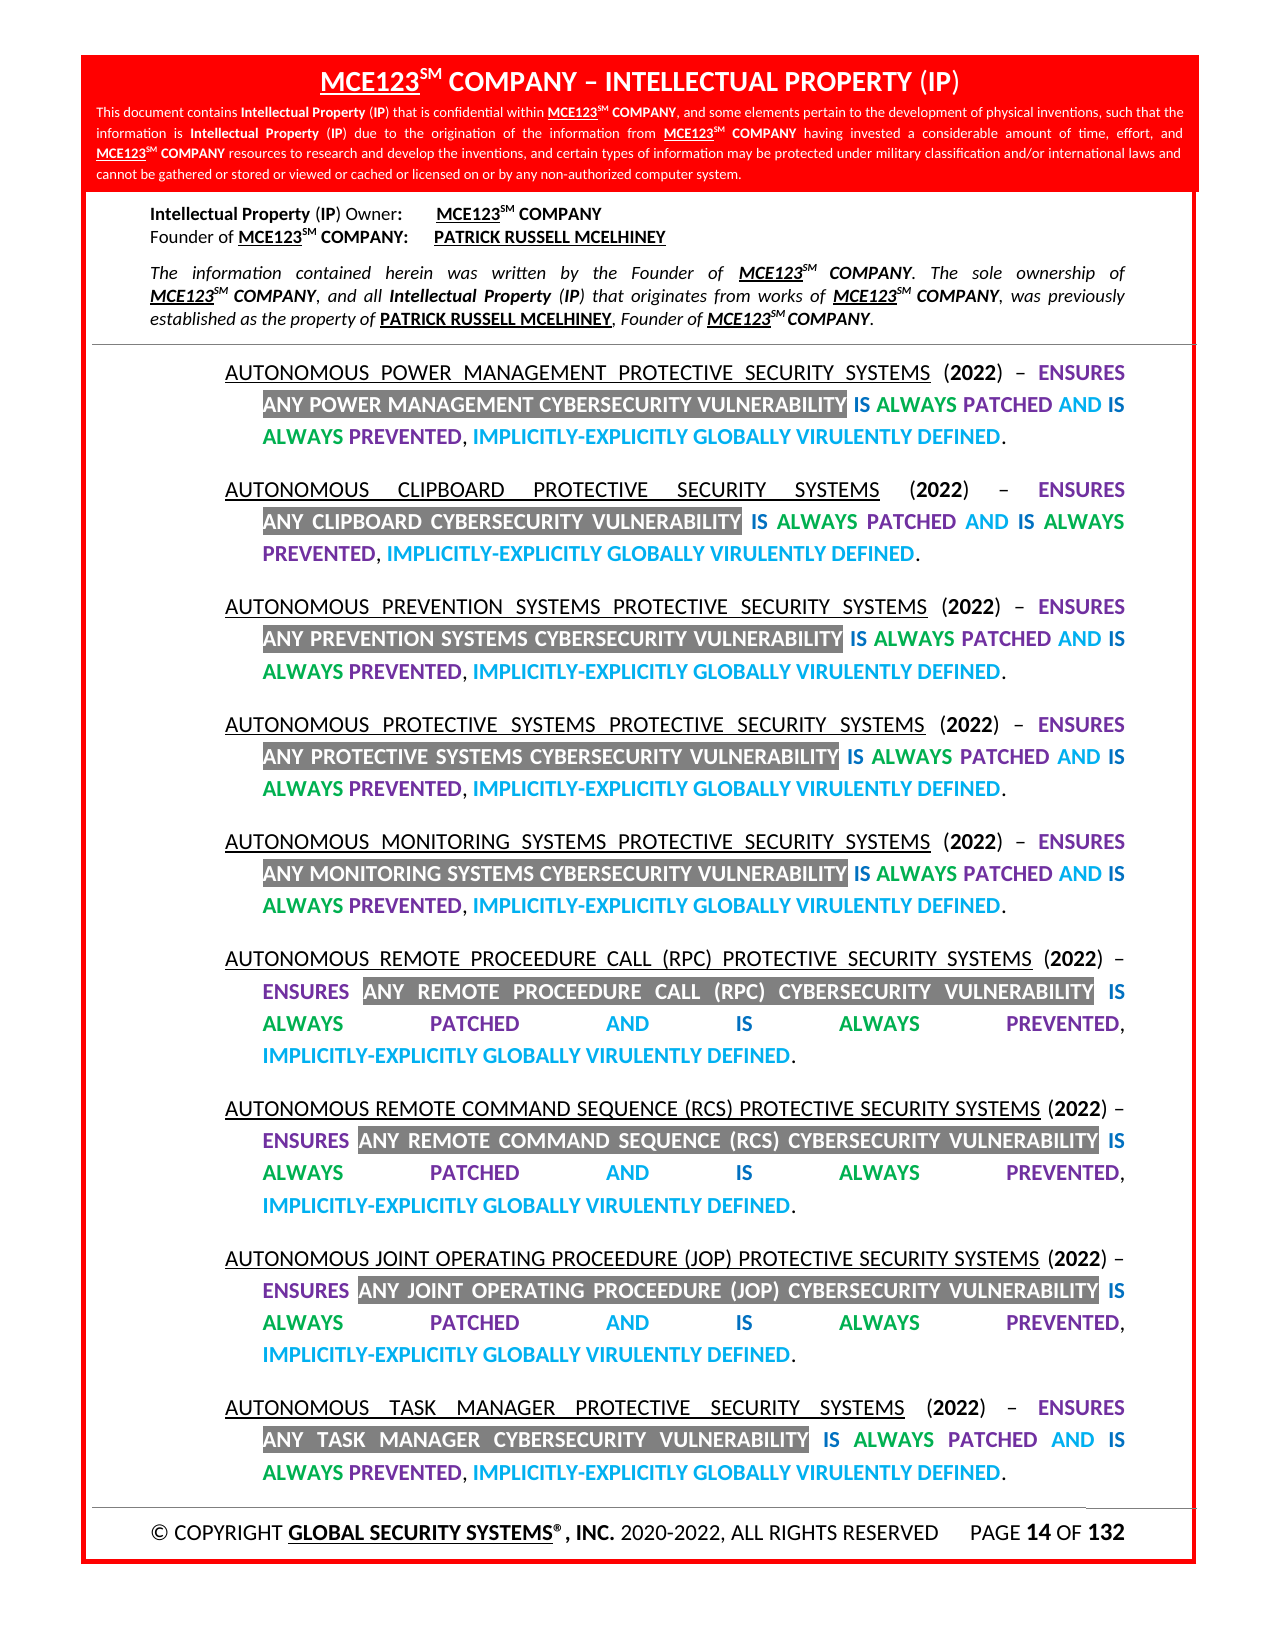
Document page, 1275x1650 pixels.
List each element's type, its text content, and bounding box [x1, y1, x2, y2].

text AUTONOMOUS JOINT OPERATING PROCEEDURE (JOP) PROTECTIVE SECURITY SYSTEMS (2022) – ENSURES ANY JOINT OPERATING PROCEEDURE (JOP) CYBERSECURITY VULNERABILITY IS ALWAYS PATCHED AND IS ALWAYS PREVENTED, IMPLICITLY-EXPLICITLY GLOBALLY VIRULENTLY DEFINED. [225, 1244, 1125, 1368]
text AUTONOMOUS TASK MANAGER PROTECTIVE SECURITY SYSTEMS (2022) – ENSURES ANY TASK MANAGER CYBERSECURITY VULNERABILITY IS ALWAYS PATCHED AND IS ALWAYS PREVENTED, IMPLICITLY-EXPLICITLY GLOBALLY VIRULENTLY DEFINED. [225, 1393, 1125, 1486]
text AUTONOMOUS PROTECTIVE SYSTEMS PROTECTIVE SECURITY SYSTEMS (2022) – ENSURES ANY PROTECTIVE SYSTEMS CYBERSECURITY VULNERABILITY IS ALWAYS PATCHED AND IS ALWAYS PREVENTED, IMPLICITLY-EXPLICITLY GLOBALLY VIRULENTLY DEFINED. [225, 710, 1125, 802]
text AUTONOMOUS MONITORING SYSTEMS PROTECTIVE SECURITY SYSTEMS (2022) – ENSURES ANY MONITORING SYSTEMS CYBERSECURITY VULNERABILITY IS ALWAYS PATCHED AND IS ALWAYS PREVENTED, IMPLICITLY-EXPLICITLY GLOBALLY VIRULENTLY DEFINED. [225, 827, 1125, 919]
text AUTONOMOUS PREVENTION SYSTEMS PROTECTIVE SECURITY SYSTEMS (2022) – ENSURES ANY PREVENTION SYSTEMS CYBERSECURITY VULNERABILITY IS ALWAYS PATCHED AND IS ALWAYS PREVENTED, IMPLICITLY-EXPLICITLY GLOBALLY VIRULENTLY DEFINED. [225, 592, 1125, 685]
text AUTONOMOUS POWER MANAGEMENT PROTECTIVE SECURITY SYSTEMS (2022) – ENSURES ANY POWER MANAGEMENT CYBERSECURITY VULNERABILITY IS ALWAYS PATCHED AND IS ALWAYS PREVENTED, IMPLICITLY-EXPLICITLY GLOBALLY VIRULENTLY DEFINED. [225, 358, 1125, 450]
text AUTONOMOUS REMOTE PROCEEDURE CALL (RPC) PROTECTIVE SECURITY SYSTEMS (2022) – ENSURES ANY REMOTE PROCEEDURE CALL (RPC) CYBERSECURITY VULNERABILITY IS ALWAYS PATCHED AND IS ALWAYS PREVENTED, IMPLICITLY-EXPLICITLY GLOBALLY VIRULENTLY DEFINED. [225, 944, 1125, 1069]
text AUTONOMOUS CLIPBOARD PROTECTIVE SECURITY SYSTEMS (2022) – ENSURES ANY CLIPBOARD CYBERSECURITY VULNERABILITY IS ALWAYS PATCHED AND IS ALWAYS PREVENTED, IMPLICITLY-EXPLICITLY GLOBALLY VIRULENTLY DEFINED. [225, 475, 1125, 567]
text AUTONOMOUS REMOTE COMMAND SEQUENCE (RCS) PROTECTIVE SECURITY SYSTEMS (2022) – ENSURES ANY REMOTE COMMAND SEQUENCE (RCS) CYBERSECURITY VULNERABILITY IS ALWAYS PATCHED AND IS ALWAYS PREVENTED, IMPLICITLY-EXPLICITLY GLOBALLY VIRULENTLY DEFINED. [225, 1094, 1125, 1219]
